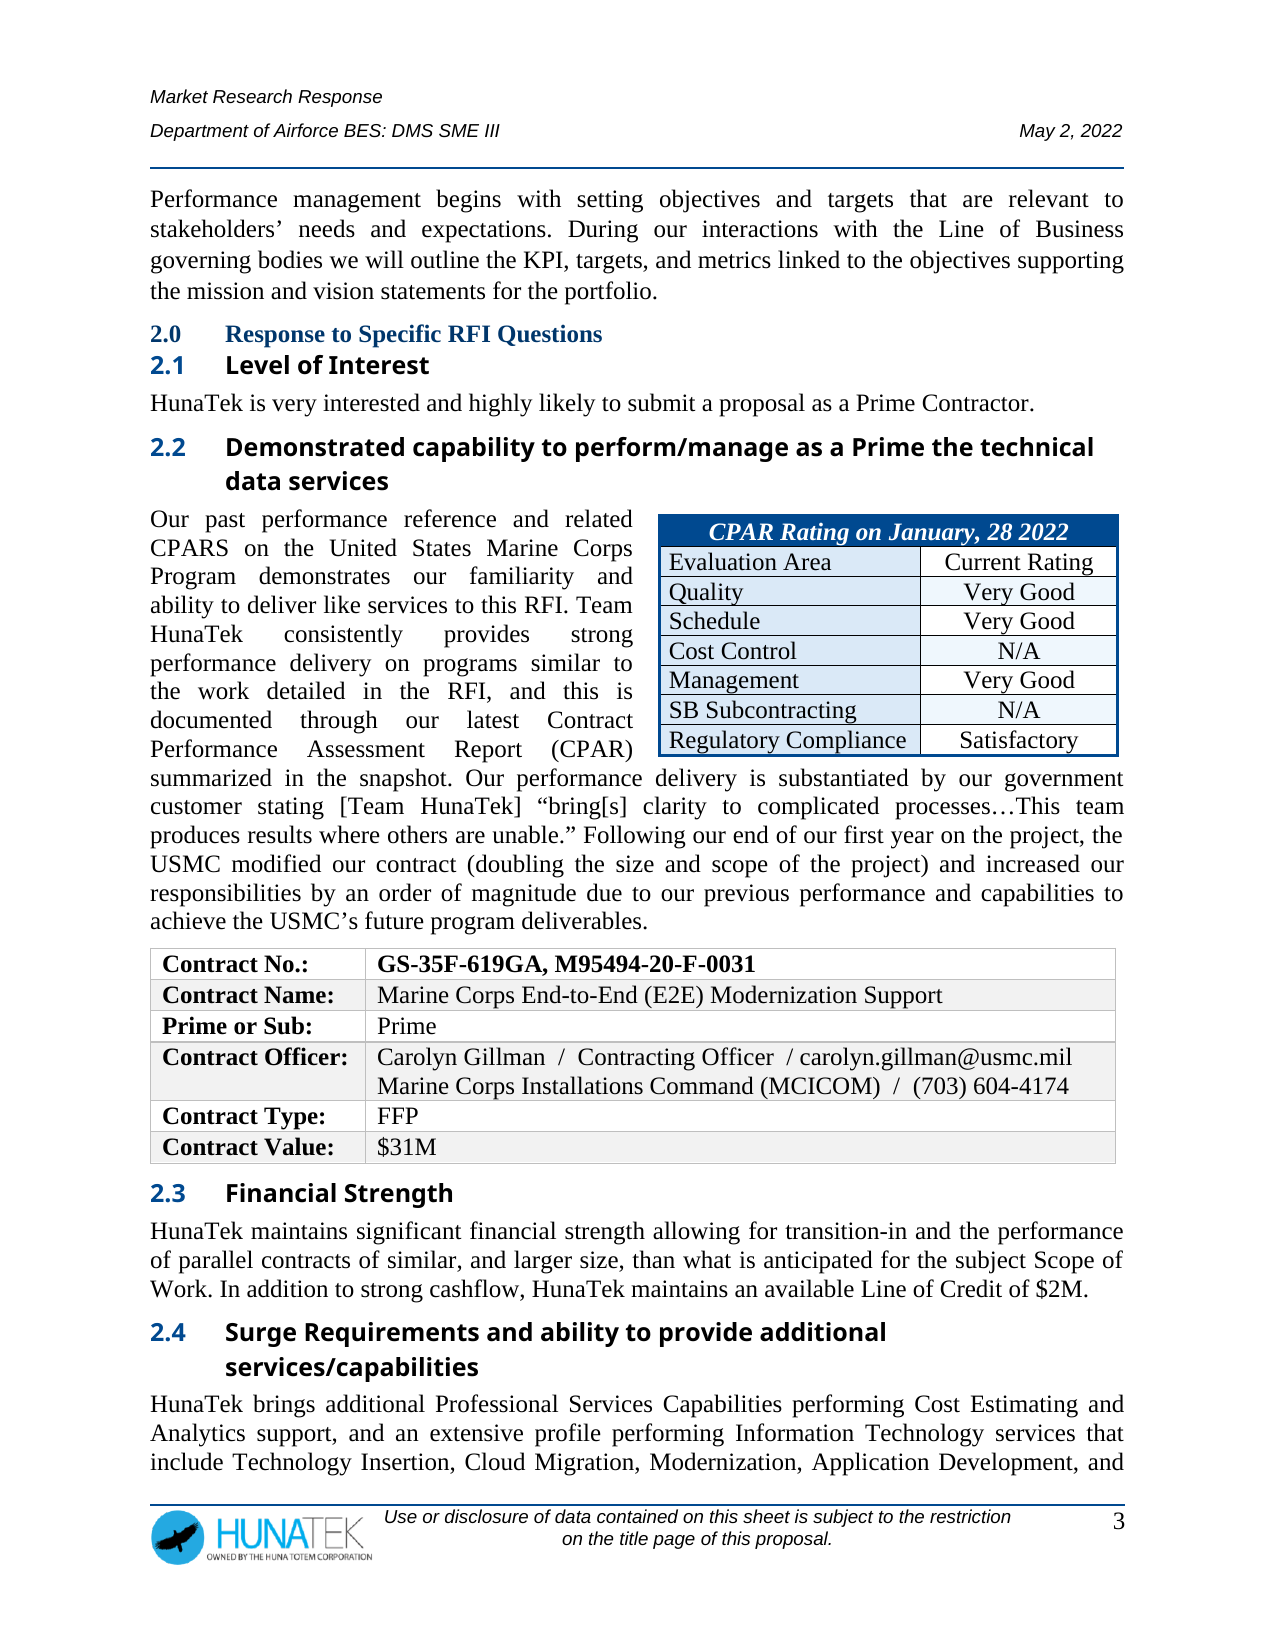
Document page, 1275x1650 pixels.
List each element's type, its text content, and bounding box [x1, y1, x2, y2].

table_cell $31M [366, 1132, 1115, 1162]
subtitle Financial Strength [150, 1176, 1125, 1210]
table_header Contract No.: [151, 949, 365, 979]
table_cell Contract Officer: [151, 1043, 365, 1100]
table_cell Contract Value: [151, 1132, 365, 1162]
table_cell Marine Corps End-to-End (E2E) Modernization Support [366, 980, 1115, 1010]
list Performance management begins with setting objectives and targets that are relevant to stakeholders’ needs and expectations. During our interactions with the Line of Business governing bodies we will outline the KPI, targets, and metrics linked to the objectives supporting the mission and vision statements for the portfolio. [150, 184, 1125, 305]
text HunaTek is very interested and highly likely to submit a proposal as a Prime Contractor. [150, 388, 1125, 417]
table_cell FFP [366, 1101, 1115, 1131]
table_cell Carolyn Gillman / Contracting Officer / carolyn.gillman@usmc.mil Marine Corps Installations Command (MCICOM) / (703) 604-4174 [366, 1043, 1115, 1100]
text HunaTek maintains significant financial strength allowing for transition-in and the performance of parallel contracts of similar, and larger size, than what is anticipated for the subject Scope of Work. In addition to strong cashflow, HunaTek maintains an available Line of Credit of $2M. [150, 1216, 1125, 1303]
table_cell Contract Name: [151, 980, 365, 1010]
table_cell Contract Type: [151, 1101, 365, 1131]
table_header GS-35F-619GA, M95494-20-F-0031 [366, 949, 1115, 979]
table_cell Prime or Sub: [151, 1011, 365, 1041]
subtitle Level of Interest [150, 348, 1125, 382]
subtitle Response to Specific RFI Questions [150, 319, 1125, 348]
table_cell Prime [366, 1011, 1115, 1041]
subtitle Surge Requirements and ability to provide additional services/capabilities [150, 1315, 1125, 1383]
picture [150, 1510, 374, 1566]
text Our past performance reference and related CPARS on the United States Marine Corps Program demonstrates our familiarity and ability to deliver like services to this RFI. Team HunaTek consistently provides strong performance delivery on programs similar to the work detailed in the RFI, and this is documented through our latest Contract Performance Assessment Report (CPAR) summarized in the snapshot. Our performance delivery is substantiated by our government customer stating [Team HunaTek] “bring[s] clarity to complicated processes…This team produces results where others are unable.” Following our end of our first year on the project, the USMC modified our contract (doubling the size and scope of the project) and increased our responsibilities by an order of magnitude due to our previous performance and capabilities to achieve the USMC’s future program deliverables. [150, 504, 1125, 935]
subtitle Demonstrated capability to perform/manage as a Prime the technical data services [150, 429, 1125, 498]
